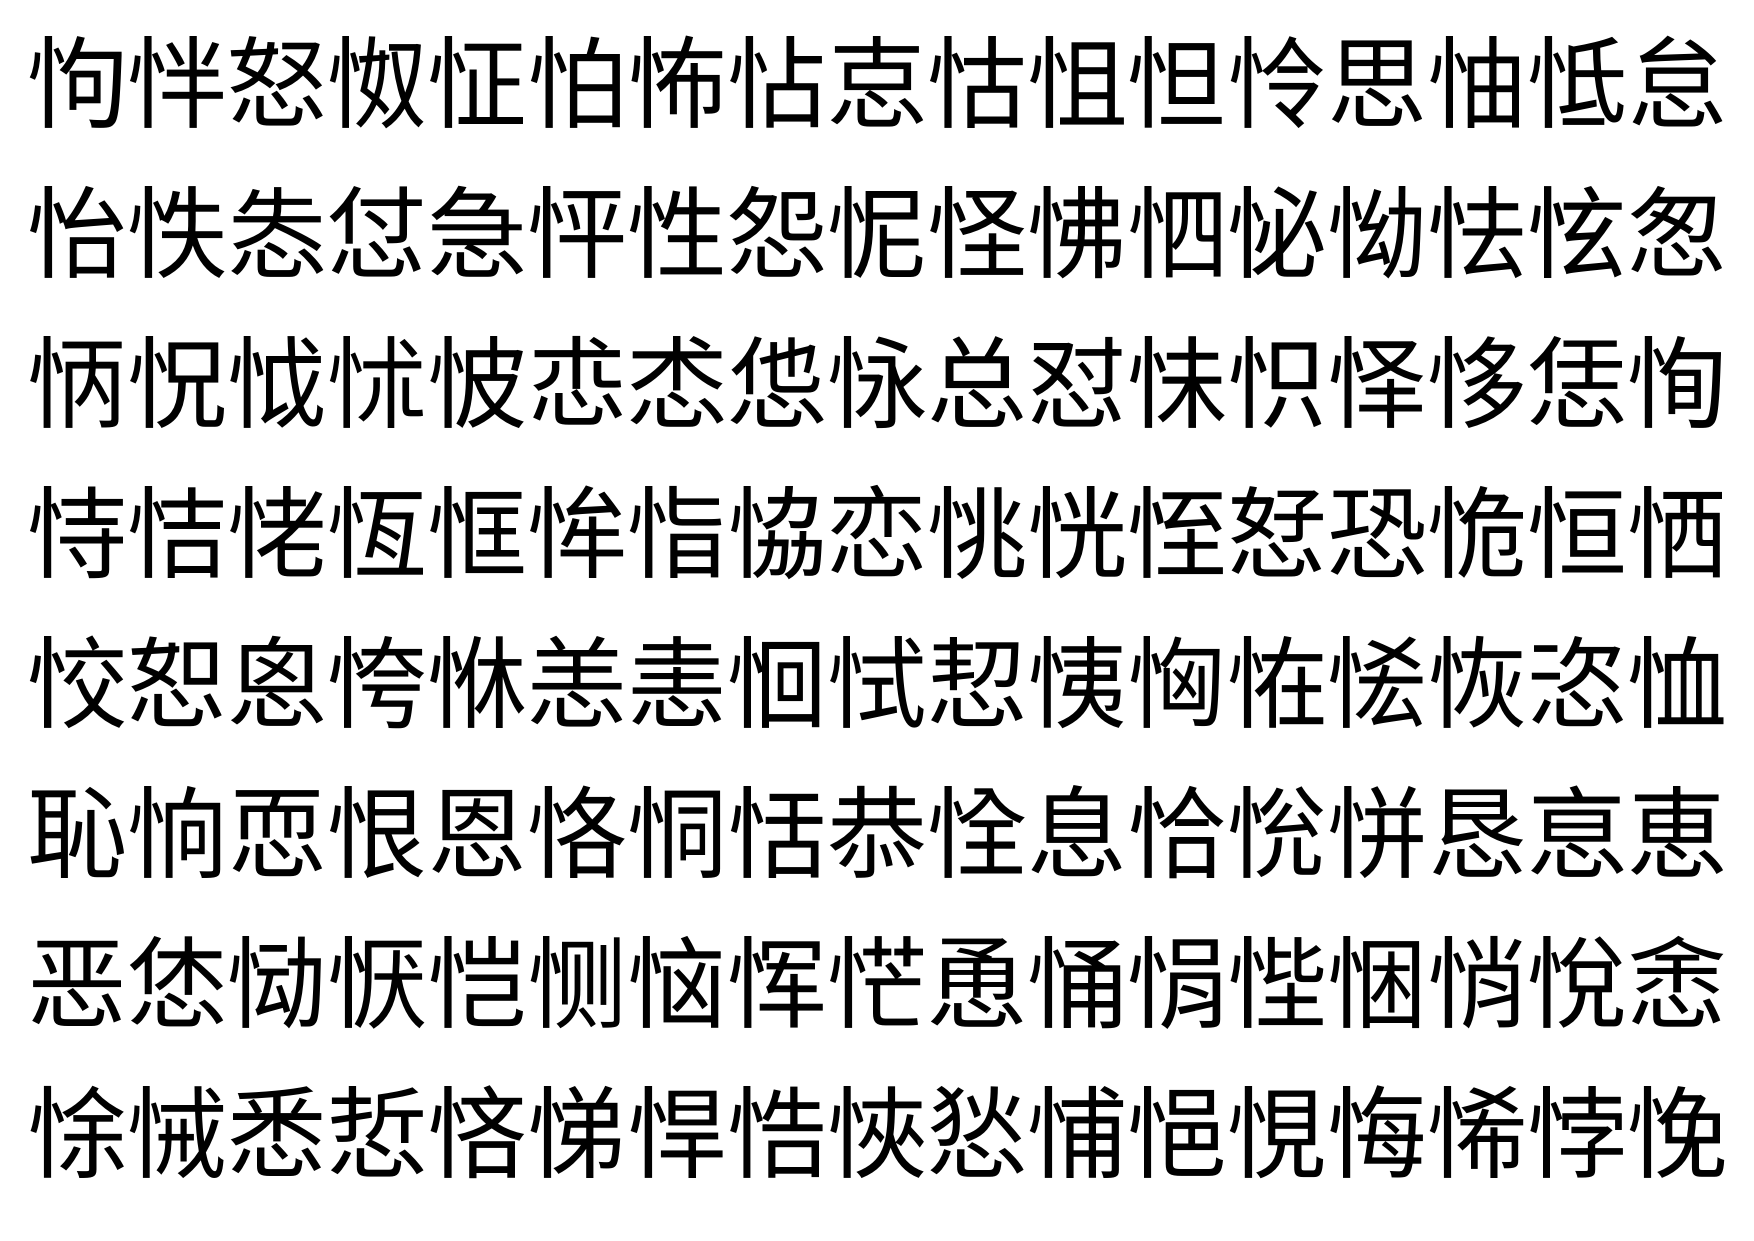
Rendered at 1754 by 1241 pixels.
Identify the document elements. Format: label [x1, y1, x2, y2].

text [0, 1, 1754, 1201]
